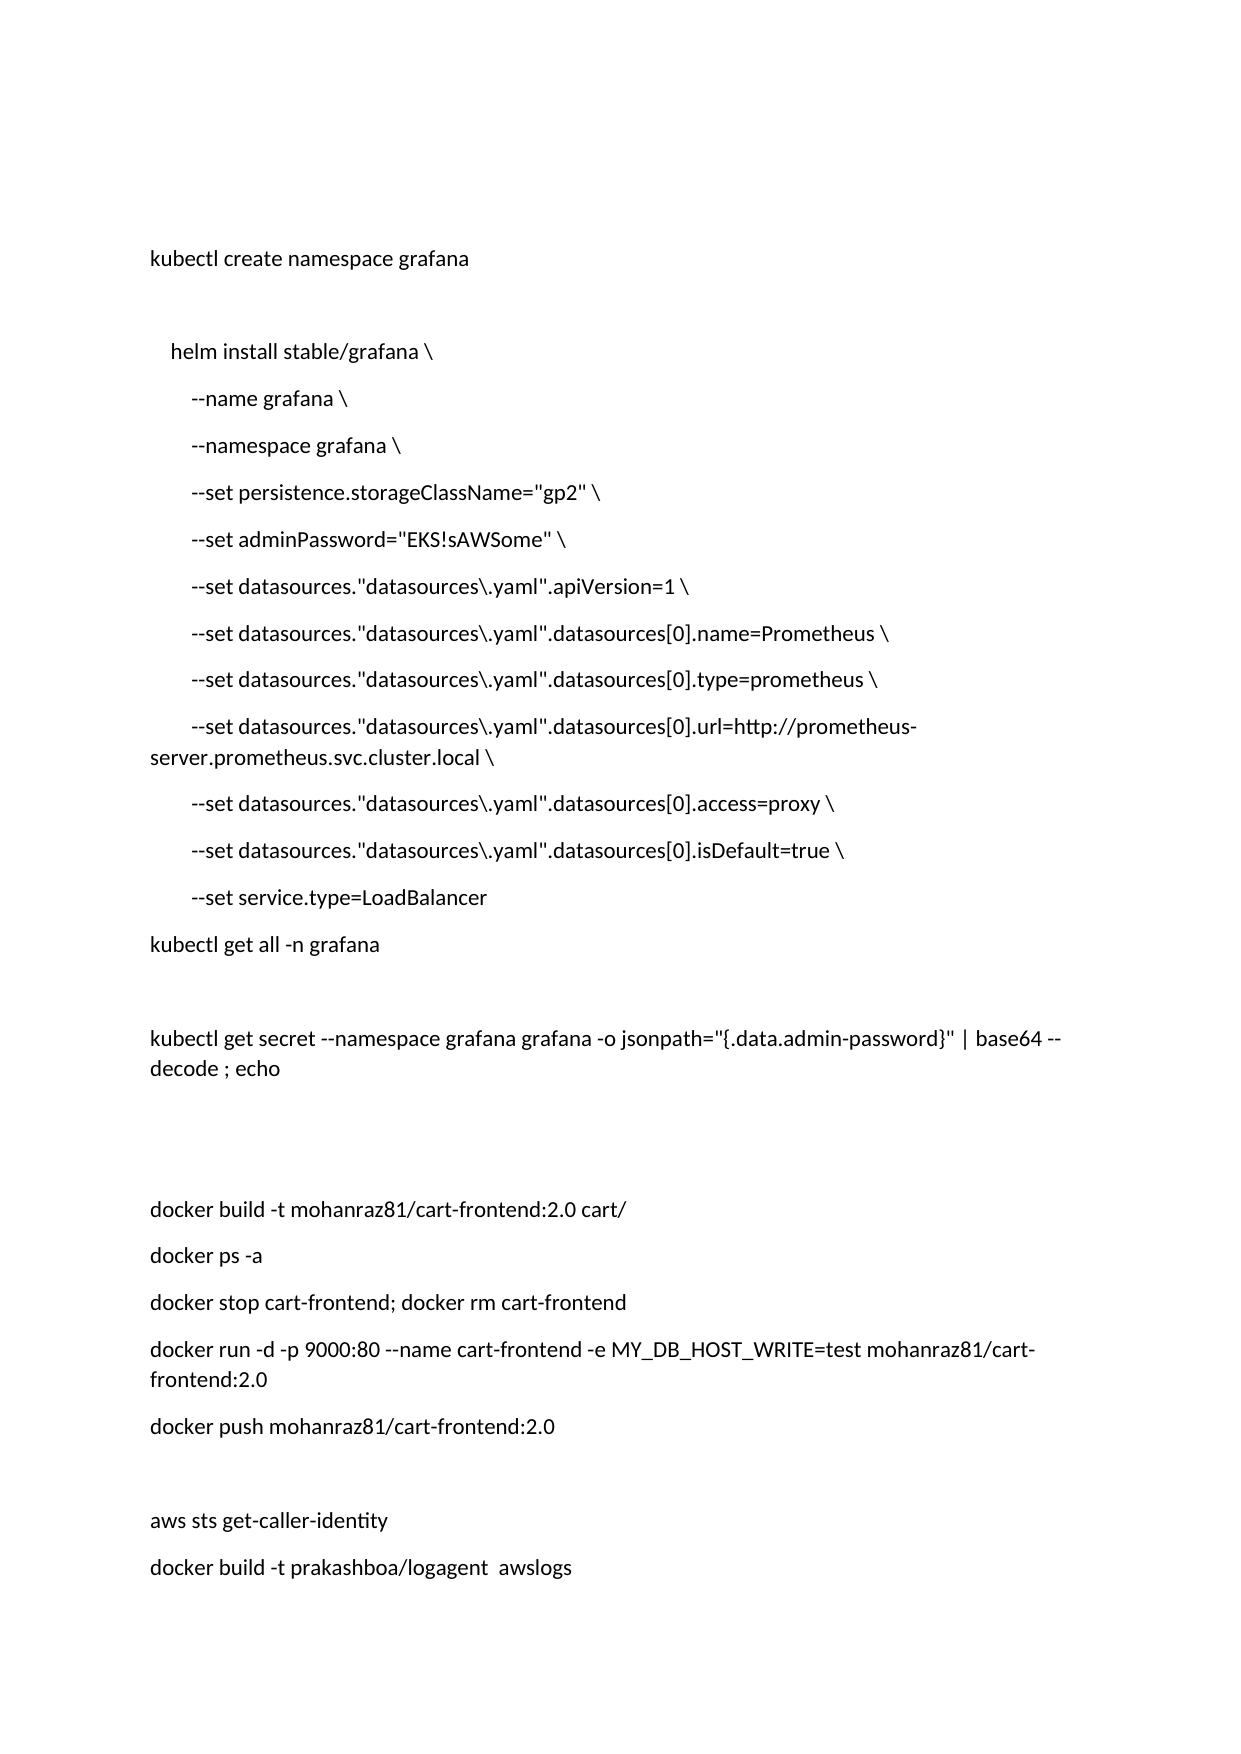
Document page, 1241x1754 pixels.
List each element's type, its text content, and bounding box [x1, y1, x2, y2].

text helm install stable/grafana \ [150, 337, 1090, 366]
text --set adminPassword="EKS!sAWSome" \ [150, 525, 1090, 553]
text --set datasources."datasources\.yaml".datasources[0].access=proxy \ [150, 789, 1090, 818]
text --set datasources."datasources\.yaml".datasources[0].isDefault=true \ [150, 836, 1090, 864]
text --set datasources."datasources\.yaml".datasources[0].url=http://prometheus-server.prometheus.svc.cluster.local \ [150, 712, 1090, 771]
text --set service.type=LoadBalancer [150, 883, 1090, 911]
text --set persistence.storageClassName="gp2" \ [150, 478, 1090, 506]
text --set datasources."datasources\.yaml".datasources[0].type=prometheus \ [150, 666, 1090, 694]
text --set datasources."datasources\.yaml".apiVersion=1 \ [150, 572, 1090, 600]
text docker build -t prakashboa/logagent awslogs [150, 1553, 1090, 1581]
text kubectl get secret --namespace grafana grafana -o jsonpath="{.data.admin-password}" | base64 --decode ; echo [150, 1024, 1090, 1082]
text aws sts get-caller-identity [150, 1506, 1090, 1534]
text docker run -d -p 9000:80 --name cart-frontend -e MY_DB_HOST_WRITE=test mohanraz81/cart-frontend:2.0 [150, 1335, 1090, 1394]
text --namespace grafana \ [150, 431, 1090, 459]
text docker push mohanraz81/cart-frontend:2.0 [150, 1412, 1090, 1441]
text docker stop cart-frontend; docker rm cart-frontend [150, 1288, 1090, 1317]
text kubectl get all -n grafana [150, 930, 1090, 958]
text docker build -t mohanraz81/cart-frontend:2.0 cart/ [150, 1195, 1090, 1223]
text --name grafana \ [150, 384, 1090, 412]
text kubectl create namespace grafana [150, 244, 1090, 272]
text --set datasources."datasources\.yaml".datasources[0].name=Prometheus \ [150, 619, 1090, 647]
text docker ps -a [150, 1242, 1090, 1270]
